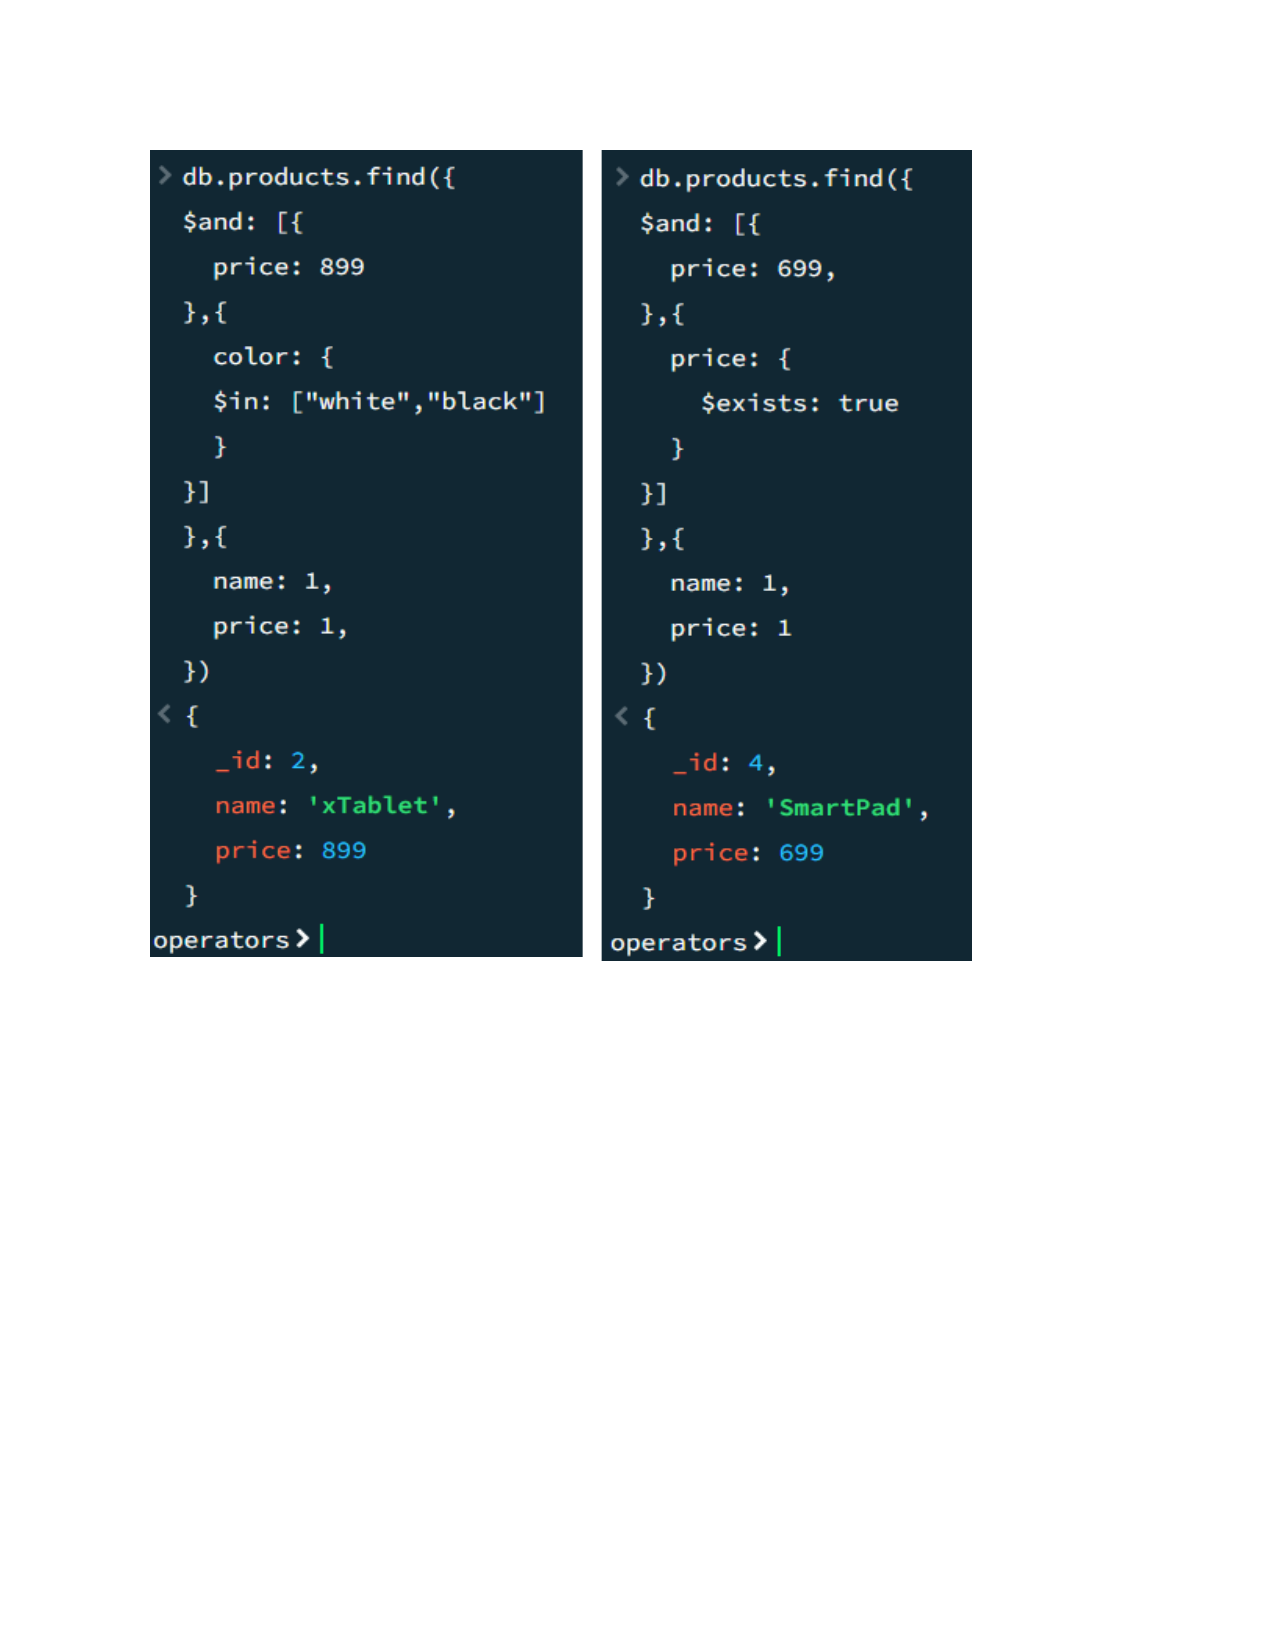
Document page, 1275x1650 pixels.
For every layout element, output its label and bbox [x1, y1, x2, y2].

picture [150, 150, 583, 957]
picture [601, 150, 972, 961]
